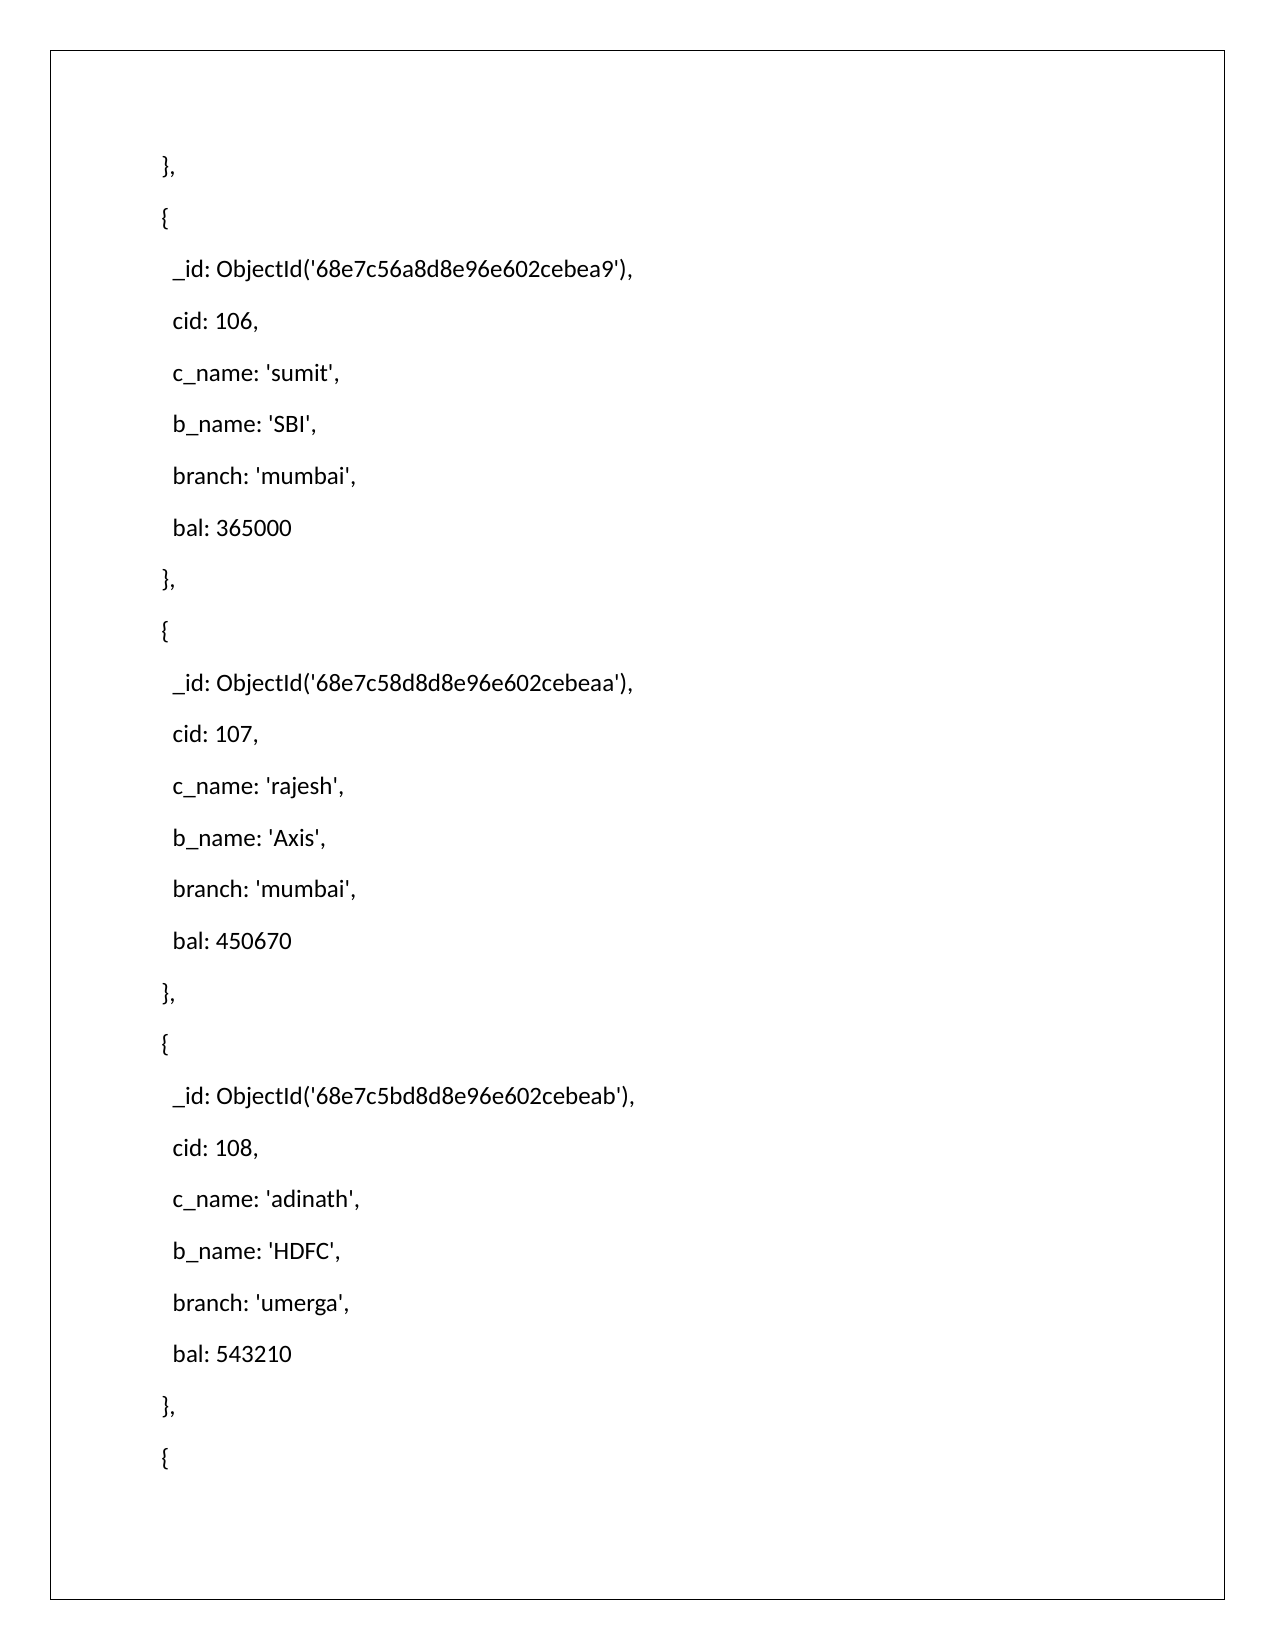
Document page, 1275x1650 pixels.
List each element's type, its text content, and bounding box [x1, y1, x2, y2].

text }, [150, 1390, 1125, 1421]
text { [150, 202, 1125, 232]
text }, [150, 563, 1125, 594]
text cid: 108, [150, 1132, 1125, 1162]
text }, [150, 977, 1125, 1007]
text { [150, 1442, 1125, 1472]
text b_name: 'Axis', [150, 822, 1125, 852]
text }, [150, 150, 1125, 181]
text _id: ObjectId('68e7c5bd8d8e96e602cebeab'), [150, 1080, 1125, 1111]
text c_name: 'adinath', [150, 1183, 1125, 1214]
text bal: 365000 [150, 512, 1125, 542]
text { [150, 615, 1125, 646]
text b_name: 'HDFC', [150, 1235, 1125, 1266]
text cid: 107, [150, 718, 1125, 749]
text c_name: 'sumit', [150, 357, 1125, 387]
text cid: 106, [150, 305, 1125, 336]
text branch: 'mumbai', [150, 460, 1125, 491]
text { [150, 1028, 1125, 1059]
text _id: ObjectId('68e7c56a8d8e96e602cebea9'), [150, 253, 1125, 284]
text b_name: 'SBI', [150, 408, 1125, 439]
text c_name: 'rajesh', [150, 770, 1125, 801]
text branch: 'mumbai', [150, 873, 1125, 904]
text branch: 'umerga', [150, 1287, 1125, 1317]
text bal: 450670 [150, 925, 1125, 956]
text bal: 543210 [150, 1338, 1125, 1369]
text _id: ObjectId('68e7c58d8d8e96e602cebeaa'), [150, 667, 1125, 697]
